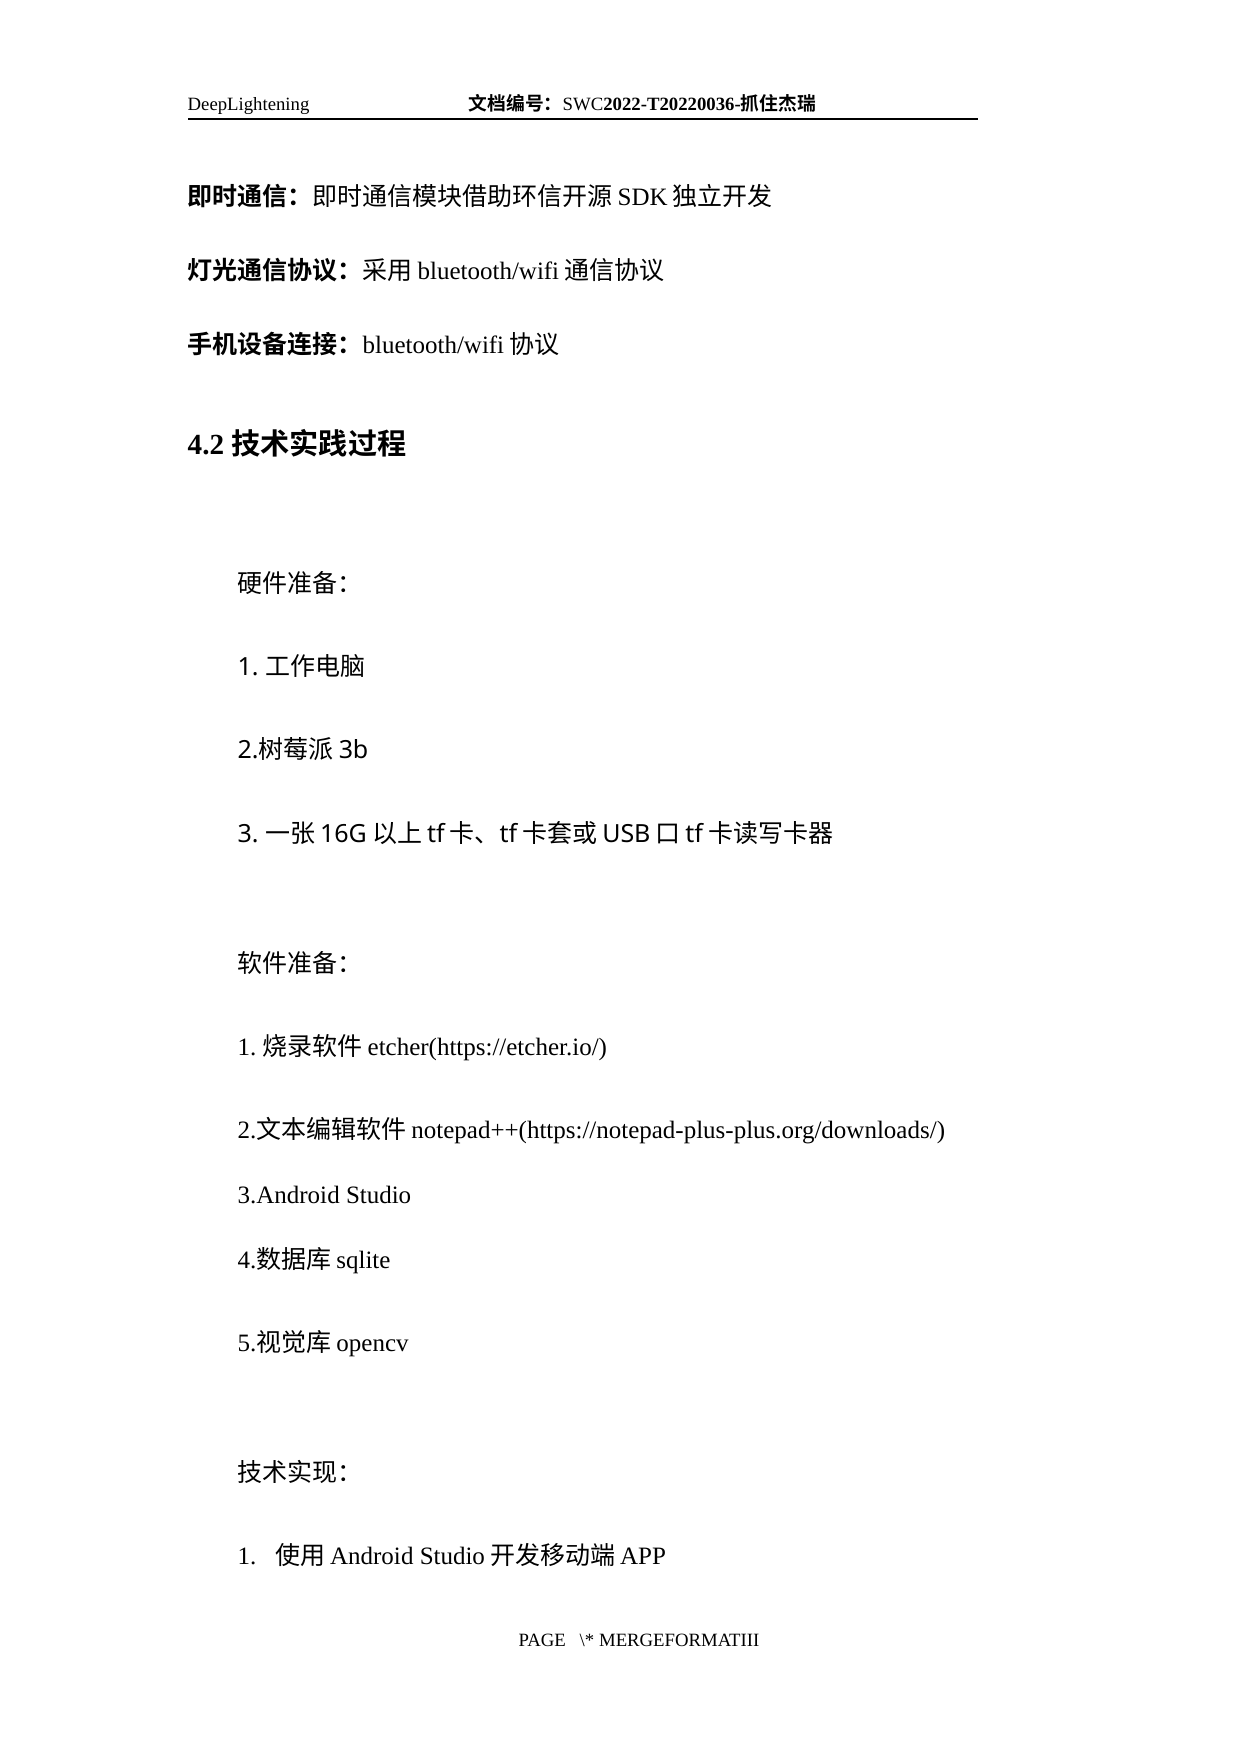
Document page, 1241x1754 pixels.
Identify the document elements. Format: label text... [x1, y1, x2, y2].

text 软件准备： [187, 929, 1053, 994]
text 5.视觉库opencv [187, 1308, 1053, 1373]
list 使用Android Studio开发移动端APP [237, 1521, 1053, 1586]
text 3.Android Studio [187, 1178, 1053, 1211]
text 2.文本编辑软件notepad++(https://notepad-plus-plus.org/downloads/) [187, 1095, 1053, 1160]
text 1. 烧录软件etcher(https://etcher.io/) [187, 1012, 1053, 1077]
text 灯光通信协议：采用bluetooth/wifi通信协议 [187, 236, 1053, 301]
subtitle 技术实践过程 [187, 409, 1053, 474]
text 手机设备连接：bluetooth/wifi协议 [187, 310, 1053, 375]
text 4.数据库sqlite [187, 1225, 1053, 1290]
text 1. 工作电脑 [187, 632, 1053, 697]
text 硬件准备： [187, 549, 1053, 614]
text 技术实现： [187, 1438, 1053, 1503]
text 即时通信：即时通信模块借助环信开源SDK独立开发 [187, 162, 1053, 227]
text 2.树莓派3b [187, 716, 1053, 781]
text 3. 一张16G以上tf卡、tf卡套或USB口tf卡读写卡器 [187, 799, 1053, 864]
